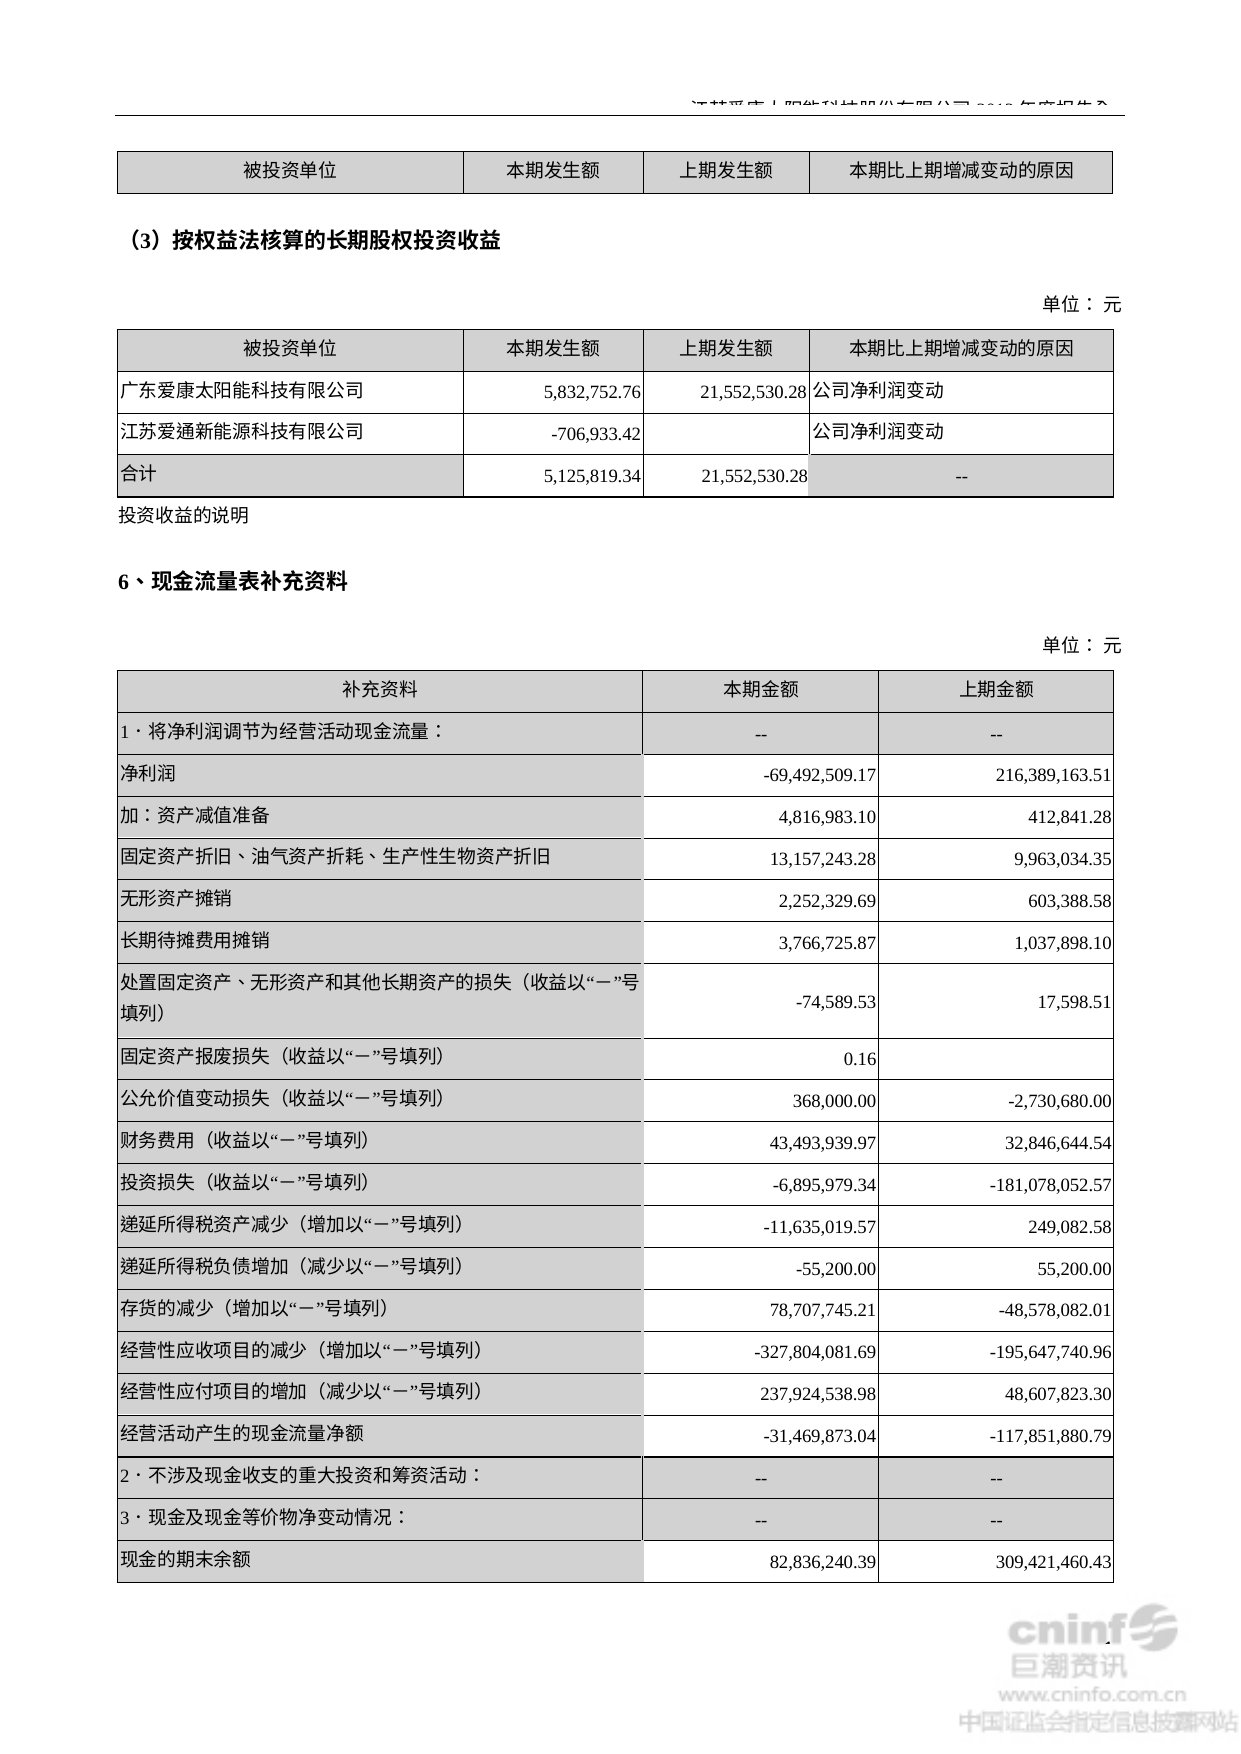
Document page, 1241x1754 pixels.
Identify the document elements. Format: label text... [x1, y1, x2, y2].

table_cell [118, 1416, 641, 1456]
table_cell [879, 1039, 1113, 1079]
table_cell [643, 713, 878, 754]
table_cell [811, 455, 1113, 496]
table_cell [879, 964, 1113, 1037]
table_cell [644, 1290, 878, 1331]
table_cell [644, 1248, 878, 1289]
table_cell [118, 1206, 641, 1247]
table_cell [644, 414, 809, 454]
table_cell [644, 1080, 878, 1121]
text 单位： 元 [102, 292, 1122, 317]
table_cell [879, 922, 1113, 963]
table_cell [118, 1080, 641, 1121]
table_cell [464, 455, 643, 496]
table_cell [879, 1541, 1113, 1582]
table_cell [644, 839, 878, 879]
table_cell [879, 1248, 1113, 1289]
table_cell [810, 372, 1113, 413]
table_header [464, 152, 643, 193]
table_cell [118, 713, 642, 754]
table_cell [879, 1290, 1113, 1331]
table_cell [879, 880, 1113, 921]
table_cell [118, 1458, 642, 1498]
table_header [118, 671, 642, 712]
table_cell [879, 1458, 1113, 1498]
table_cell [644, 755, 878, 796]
subtitle （3）按权益法核算的长期股权投资收益 [118, 225, 1124, 255]
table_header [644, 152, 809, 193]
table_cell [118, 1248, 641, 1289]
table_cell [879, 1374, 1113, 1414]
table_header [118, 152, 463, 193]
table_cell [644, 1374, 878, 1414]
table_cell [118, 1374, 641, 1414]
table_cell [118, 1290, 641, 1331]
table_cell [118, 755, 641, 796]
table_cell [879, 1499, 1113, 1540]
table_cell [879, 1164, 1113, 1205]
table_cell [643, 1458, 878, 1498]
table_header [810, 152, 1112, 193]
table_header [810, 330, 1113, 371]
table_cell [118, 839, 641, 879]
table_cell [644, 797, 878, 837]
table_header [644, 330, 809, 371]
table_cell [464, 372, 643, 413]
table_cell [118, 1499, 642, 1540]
subtitle 6、现金流量表补充资料 [118, 566, 1124, 596]
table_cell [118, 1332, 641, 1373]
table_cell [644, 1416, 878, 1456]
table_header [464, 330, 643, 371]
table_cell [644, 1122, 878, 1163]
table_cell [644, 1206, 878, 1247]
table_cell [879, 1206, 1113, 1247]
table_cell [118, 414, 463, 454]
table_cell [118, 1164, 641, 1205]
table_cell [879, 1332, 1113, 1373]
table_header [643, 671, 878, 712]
text 单位： 元 [102, 633, 1122, 658]
text 投资收益的说明 [118, 502, 1124, 528]
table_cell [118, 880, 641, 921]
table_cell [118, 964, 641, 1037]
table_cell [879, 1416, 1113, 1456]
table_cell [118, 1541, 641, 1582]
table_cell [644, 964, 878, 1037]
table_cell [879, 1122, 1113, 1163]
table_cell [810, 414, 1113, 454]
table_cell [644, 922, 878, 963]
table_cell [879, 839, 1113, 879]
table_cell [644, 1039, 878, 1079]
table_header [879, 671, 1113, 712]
picture [958, 1593, 1241, 1754]
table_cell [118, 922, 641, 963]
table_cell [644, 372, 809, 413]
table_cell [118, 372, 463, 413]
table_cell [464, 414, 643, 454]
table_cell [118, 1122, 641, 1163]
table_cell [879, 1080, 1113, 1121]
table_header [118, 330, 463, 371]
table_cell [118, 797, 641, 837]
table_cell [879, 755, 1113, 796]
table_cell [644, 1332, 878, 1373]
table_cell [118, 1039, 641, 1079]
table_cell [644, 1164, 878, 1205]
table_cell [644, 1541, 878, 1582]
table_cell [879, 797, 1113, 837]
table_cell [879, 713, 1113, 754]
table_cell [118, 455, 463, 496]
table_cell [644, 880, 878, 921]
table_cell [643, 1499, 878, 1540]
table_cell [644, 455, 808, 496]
